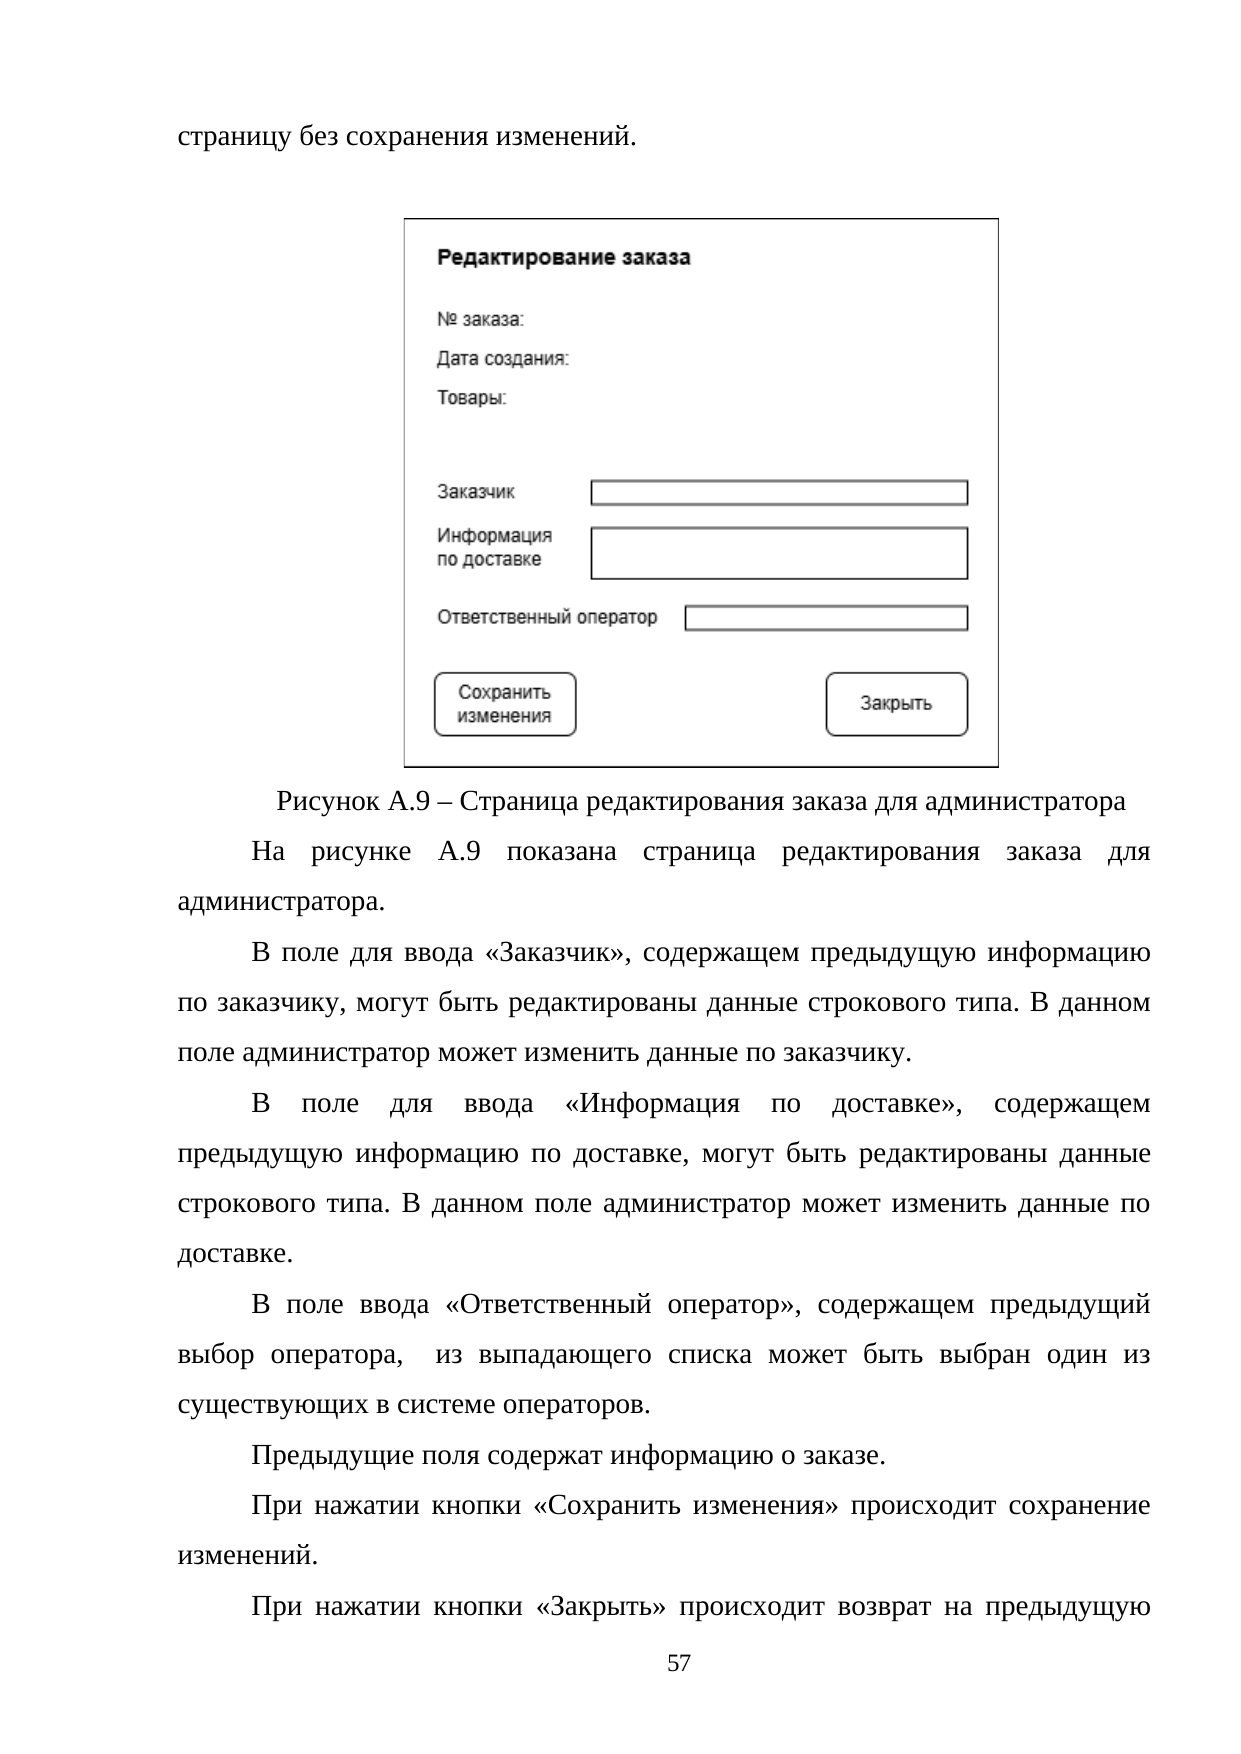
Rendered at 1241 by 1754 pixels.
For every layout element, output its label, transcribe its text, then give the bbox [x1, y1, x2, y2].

text При нажатии кнопки «Сохранить изменения» происходит сохранение изменений. [177, 1487, 1152, 1571]
text В поле для ввода «Информация по доставке», содержащем предыдущую информацию по доставке, могут быть редактированы данные строкового типа. В данном поле администратор может изменить данные по доставке. [177, 1085, 1152, 1269]
text В поле ввода «Ответственный оператор», содержащем предыдущий выбор оператора, из выпадающего списка может быть выбран один из существующих в системе операторов. [177, 1286, 1152, 1420]
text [177, 118, 1152, 152]
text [177, 1588, 1152, 1621]
text Рисунок A.9 – Страница редактирования заказа для администратора [177, 783, 1152, 816]
text Предыдущие поля содержат информацию о заказе. [177, 1437, 1152, 1470]
picture [403, 218, 999, 768]
text На рисунке A.9 показана страница редактирования заказа для администратора. [177, 833, 1152, 917]
text В поле для ввода «Заказчик», содержащем предыдущую информацию по заказчику, могут быть редактированы данные строкового типа. В данном поле администратор может изменить данные по заказчику. [177, 934, 1152, 1068]
